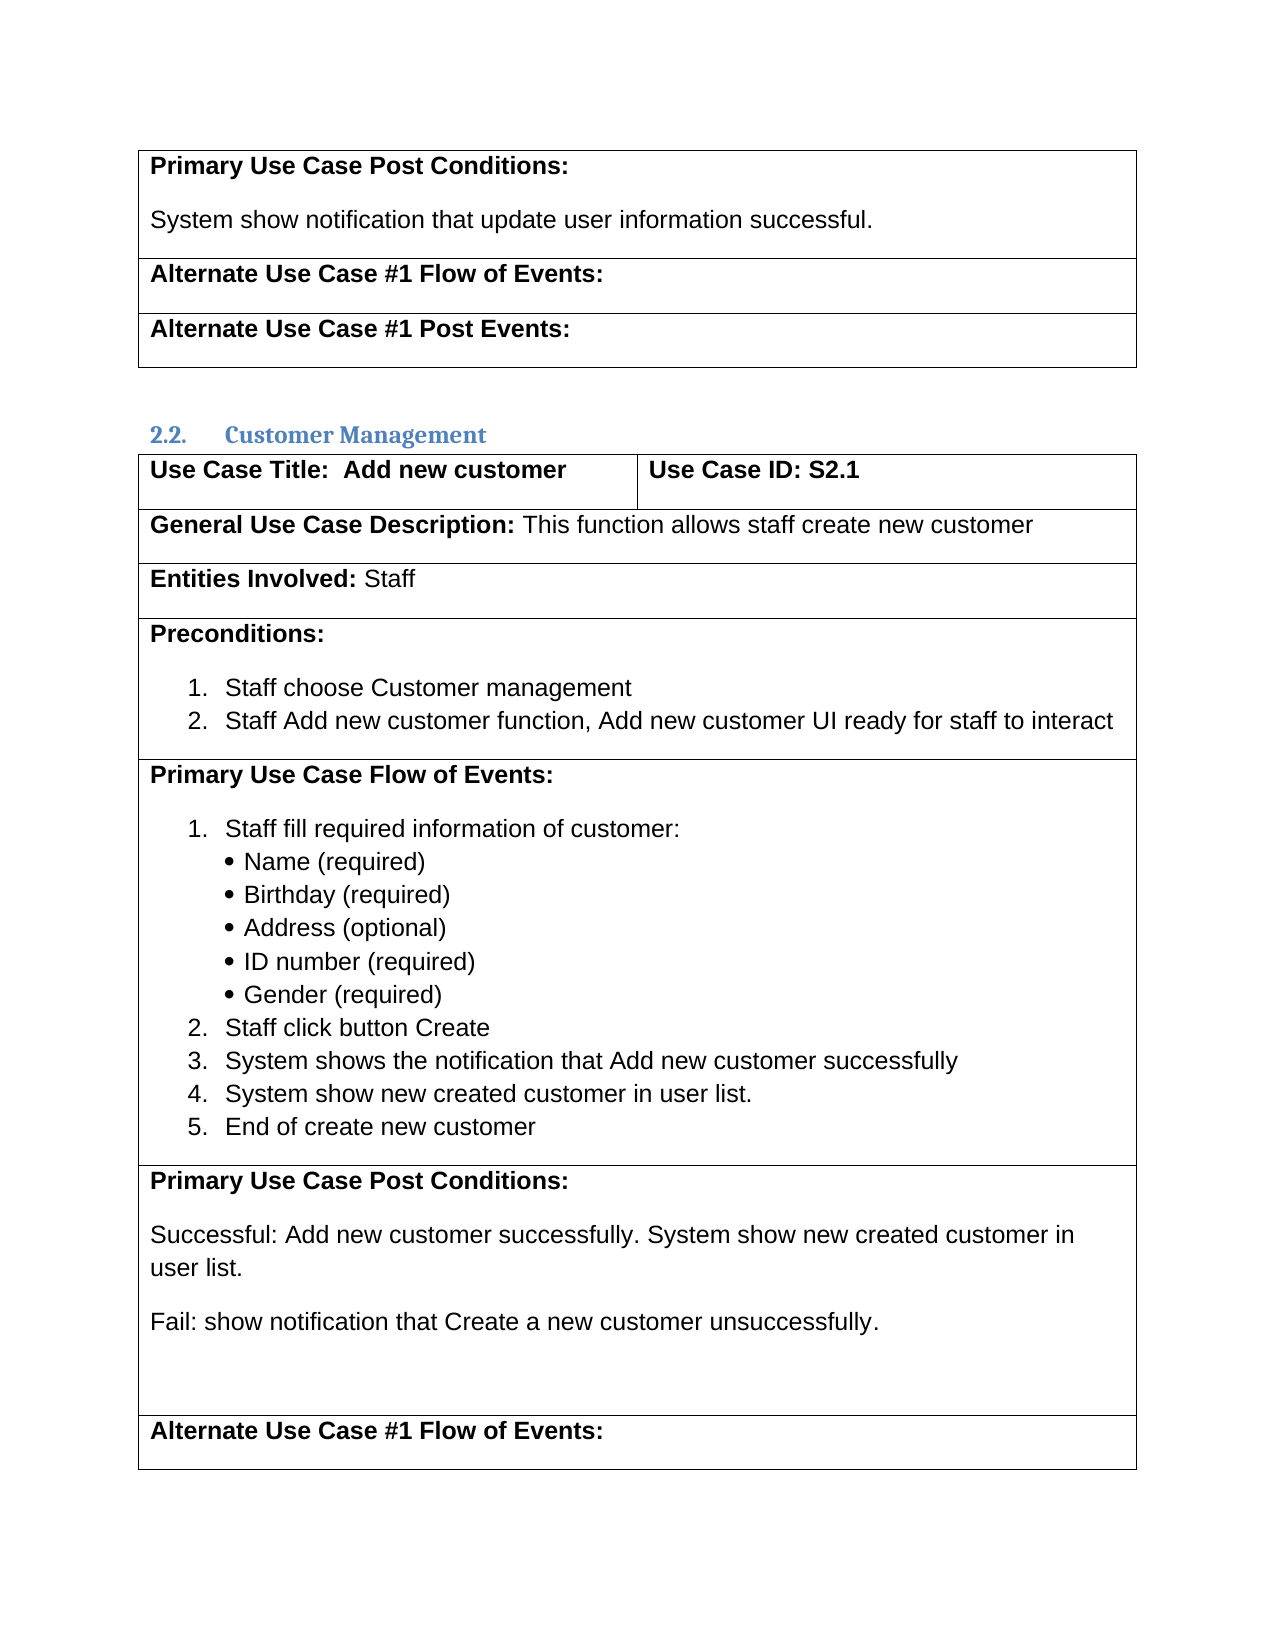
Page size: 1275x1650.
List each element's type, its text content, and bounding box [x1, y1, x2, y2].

table_cell Alternate Use Case #1 Flow of Events: [139, 259, 1136, 313]
table_cell Primary Use Case Post Conditions: System show notification that update user information successful. [139, 151, 1136, 258]
table_cell General Use Case Description: This function allows staff create new customer [139, 510, 1136, 563]
table_header Use Case Title: Add new customer [139, 455, 637, 509]
table_cell Preconditions: Staff choose Customer management Staff Add new customer function, Add new customer UI ready for staff to interact [139, 619, 1136, 759]
table_cell Entities Involved: Staff [139, 564, 1136, 618]
table_cell Alternate Use Case #1 Post Events: [139, 314, 1136, 367]
subtitle Customer Management [150, 421, 1125, 450]
table_cell Primary Use Case Post Conditions: Successful: Add new customer successfully. System show new created customer in user list. Fail: show notification that Create a new customer unsuccessfully. [139, 1166, 1136, 1415]
table_header Use Case ID: S2.1 [638, 455, 1136, 509]
